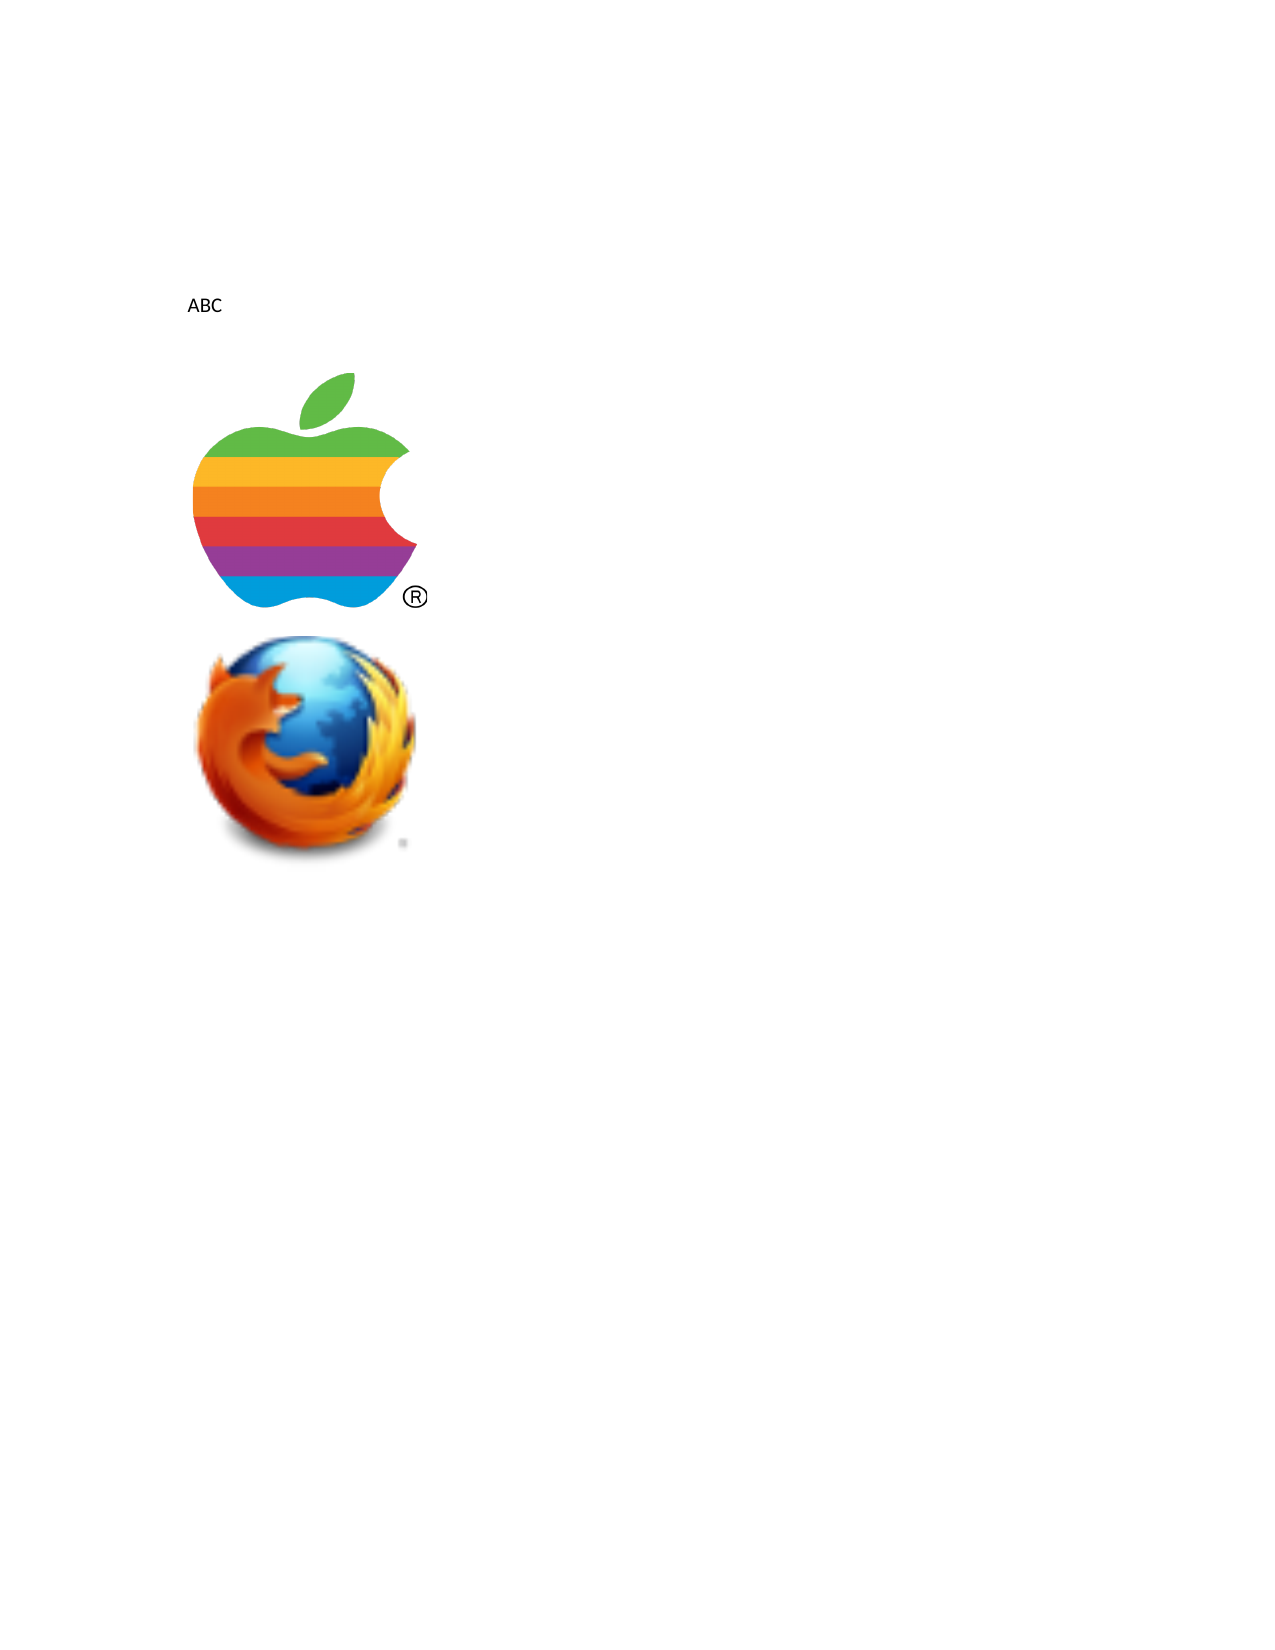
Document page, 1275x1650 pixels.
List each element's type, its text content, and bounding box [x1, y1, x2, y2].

picture [192, 636, 428, 872]
picture [272, 598, 346, 608]
list ABC [187, 293, 1087, 318]
picture [192, 373, 428, 608]
